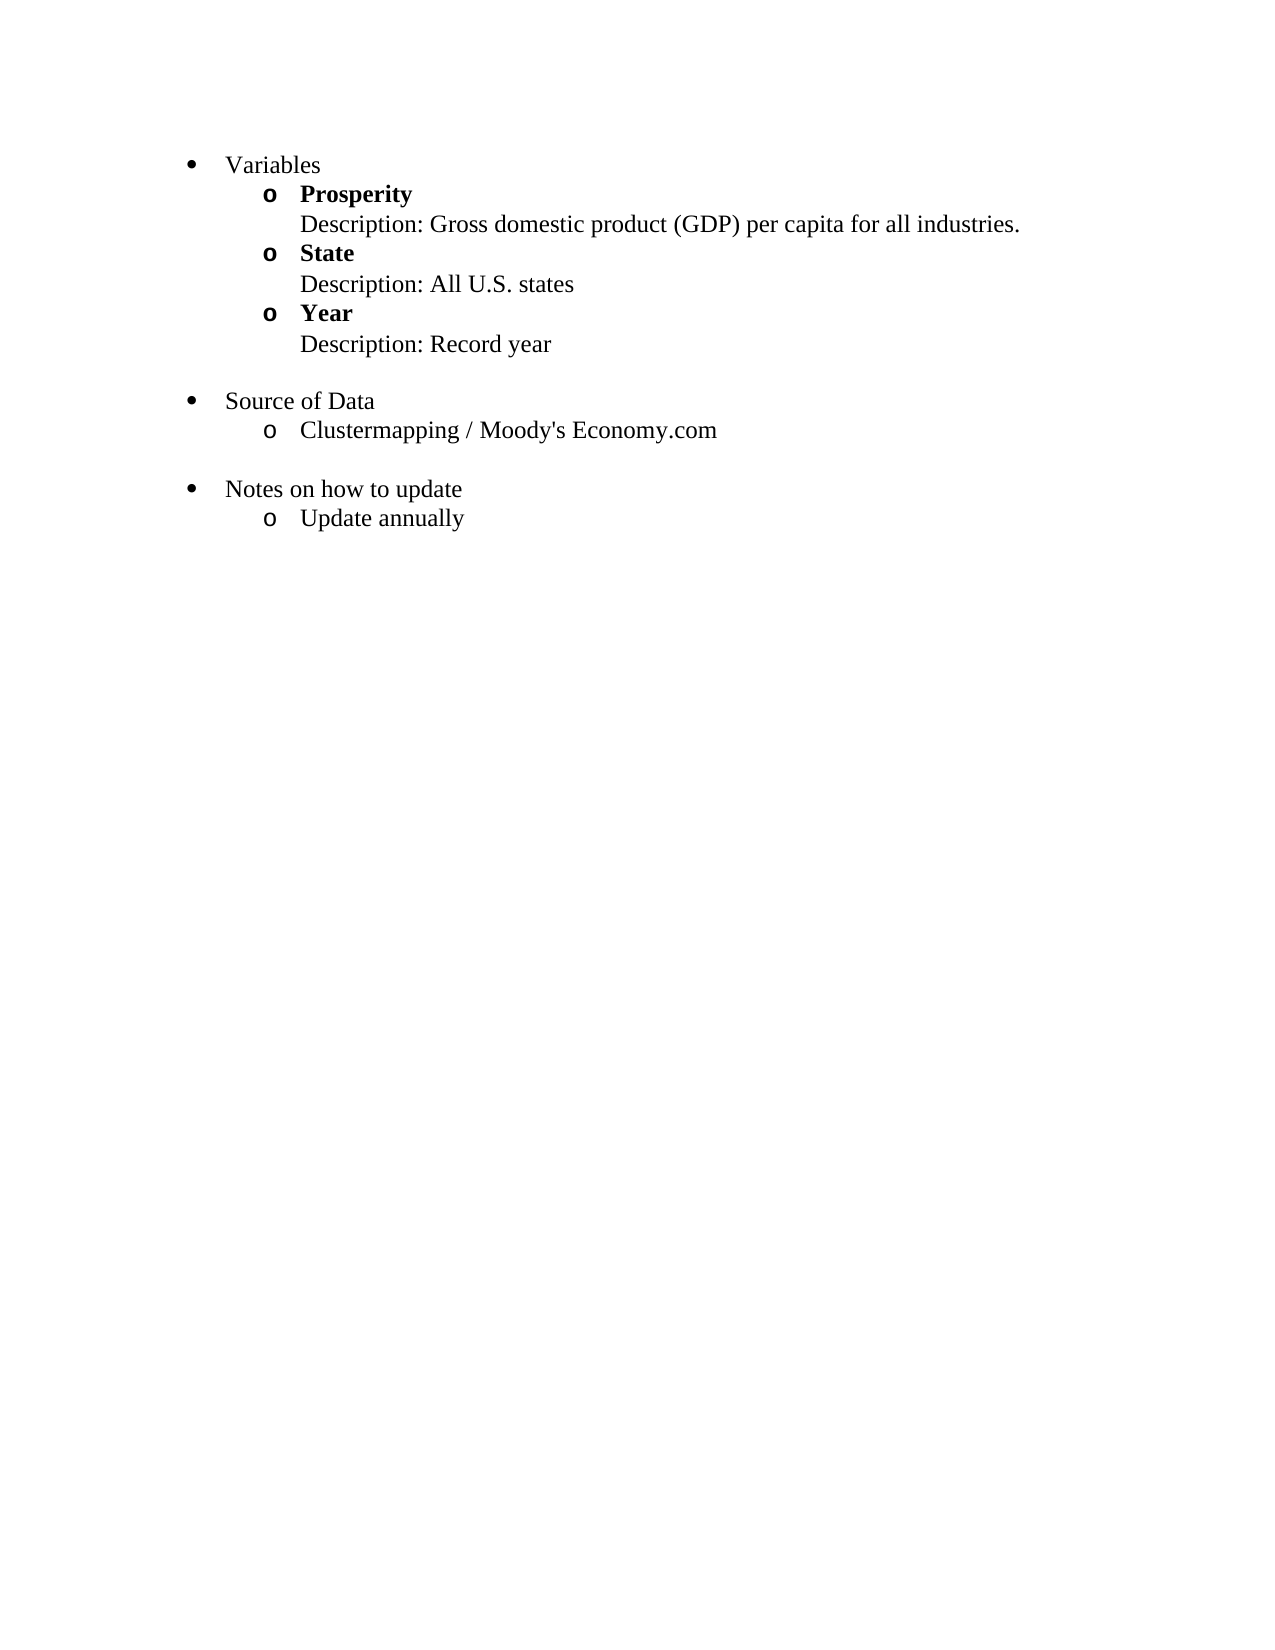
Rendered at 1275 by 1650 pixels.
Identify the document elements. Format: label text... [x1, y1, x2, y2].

list Update annually [262, 503, 1125, 534]
text Description: Gross domestic product (GDP) per capita for all industries. [225, 209, 1125, 238]
list Year [262, 298, 1125, 329]
list Description: Record year [300, 329, 1125, 357]
list Clustermapping / Moody's Economy.com [262, 415, 1125, 446]
list Prosperity [262, 179, 1125, 209]
list State [262, 238, 1125, 269]
list Notes on how to update [187, 474, 1125, 503]
list Variables [187, 150, 1125, 179]
text Description: All U.S. states [225, 269, 1125, 298]
list Source of Data [187, 386, 1125, 415]
